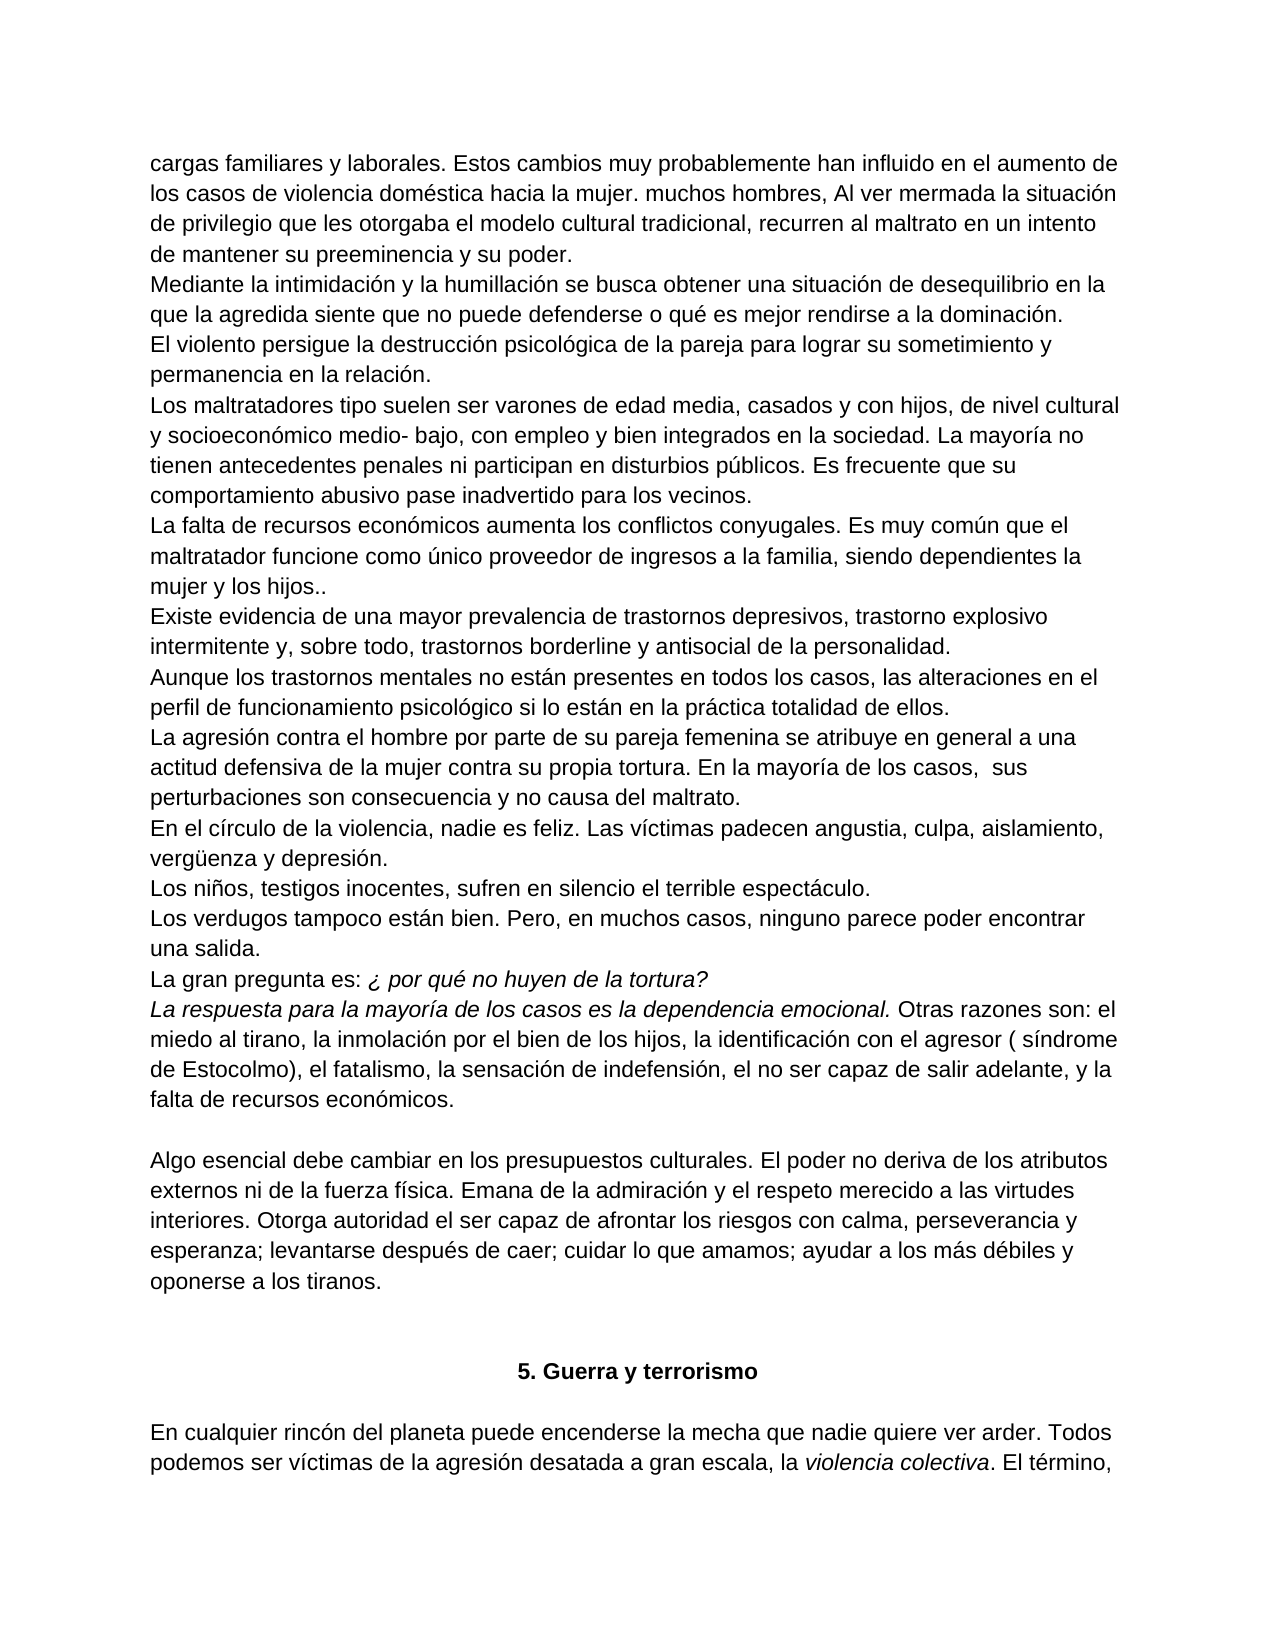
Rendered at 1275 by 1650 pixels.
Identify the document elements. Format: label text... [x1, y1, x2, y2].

text La falta de recursos económicos aumenta los conflictos conyugales. Es muy común que el maltratador funcione como único proveedor de ingresos a la familia, siendo dependientes la mujer y los hijos.. [150, 512, 1125, 599]
text Mediante la intimidación y la humillación se busca obtener una situación de desequilibrio en la que la agredida siente que no puede defenderse o qué es mejor rendirse a la dominación. [150, 271, 1125, 327]
text 5. Guerra y terrorismo [150, 1358, 1125, 1385]
text La agresión contra el hombre por parte de su pareja femenina se atribuye en general a una actitud defensiva de la mujer contra su propia tortura. En la mayoría de los casos, sus perturbaciones son consecuencia y no causa del maltrato. [150, 724, 1125, 811]
text Aunque los trastornos mentales no están presentes en todos los casos, las alteraciones en el perfil de funcionamiento psicológico si lo están en la práctica totalidad de ellos. [150, 663, 1125, 720]
text Existe evidencia de una mayor prevalencia de trastornos depresivos, trastorno explosivo intermitente y, sobre todo, trastornos borderline y antisocial de la personalidad. [150, 603, 1125, 660]
text La respuesta para la mayoría de los casos es la dependencia emocional. Otras razones son: el miedo al tirano, la inmolación por el bien de los hijos, la identificación con el agresor ( síndrome de Estocolmo), el fatalismo, la sensación de indefensión, el no ser capaz de salir adelante, y la falta de recursos económicos. [150, 996, 1125, 1113]
text Los niños, testigos inocentes, sufren en silencio el terrible espectáculo. [150, 875, 1125, 901]
text Los verdugos tampoco están bien. Pero, en muchos casos, ninguno parece poder encontrar una salida. [150, 905, 1125, 962]
text La gran pregunta es: ¿ por qué no huyen de la tortura? [150, 966, 1125, 992]
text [150, 150, 1125, 267]
text El violento persigue la destrucción psicológica de la pareja para lograr su sometimiento y permanencia en la relación. [150, 331, 1125, 388]
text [150, 1419, 1125, 1475]
text En el círculo de la violencia, nadie es feliz. Las víctimas padecen angustia, culpa, aislamiento, vergüenza y depresión. [150, 814, 1125, 871]
text Algo esencial debe cambiar en los presupuestos culturales. El poder no deriva de los atributos externos ni de la fuerza física. Emana de la admiración y el respeto merecido a las virtudes interiores. Otorga autoridad el ser capaz de afrontar los riesgos con calma, perseverancia y esperanza; levantarse después de caer; cuidar lo que amamos; ayudar a los más débiles y oponerse a los tiranos. [150, 1147, 1125, 1294]
text Los maltratadores tipo suelen ser varones de edad media, casados y con hijos, de nivel cultural y socioeconómico medio- bajo, con empleo y bien integrados en la sociedad. La mayoría no tienen antecedentes penales ni participan en disturbios públicos. Es frecuente que su comportamiento abusivo pase inadvertido para los vecinos. [150, 392, 1125, 509]
